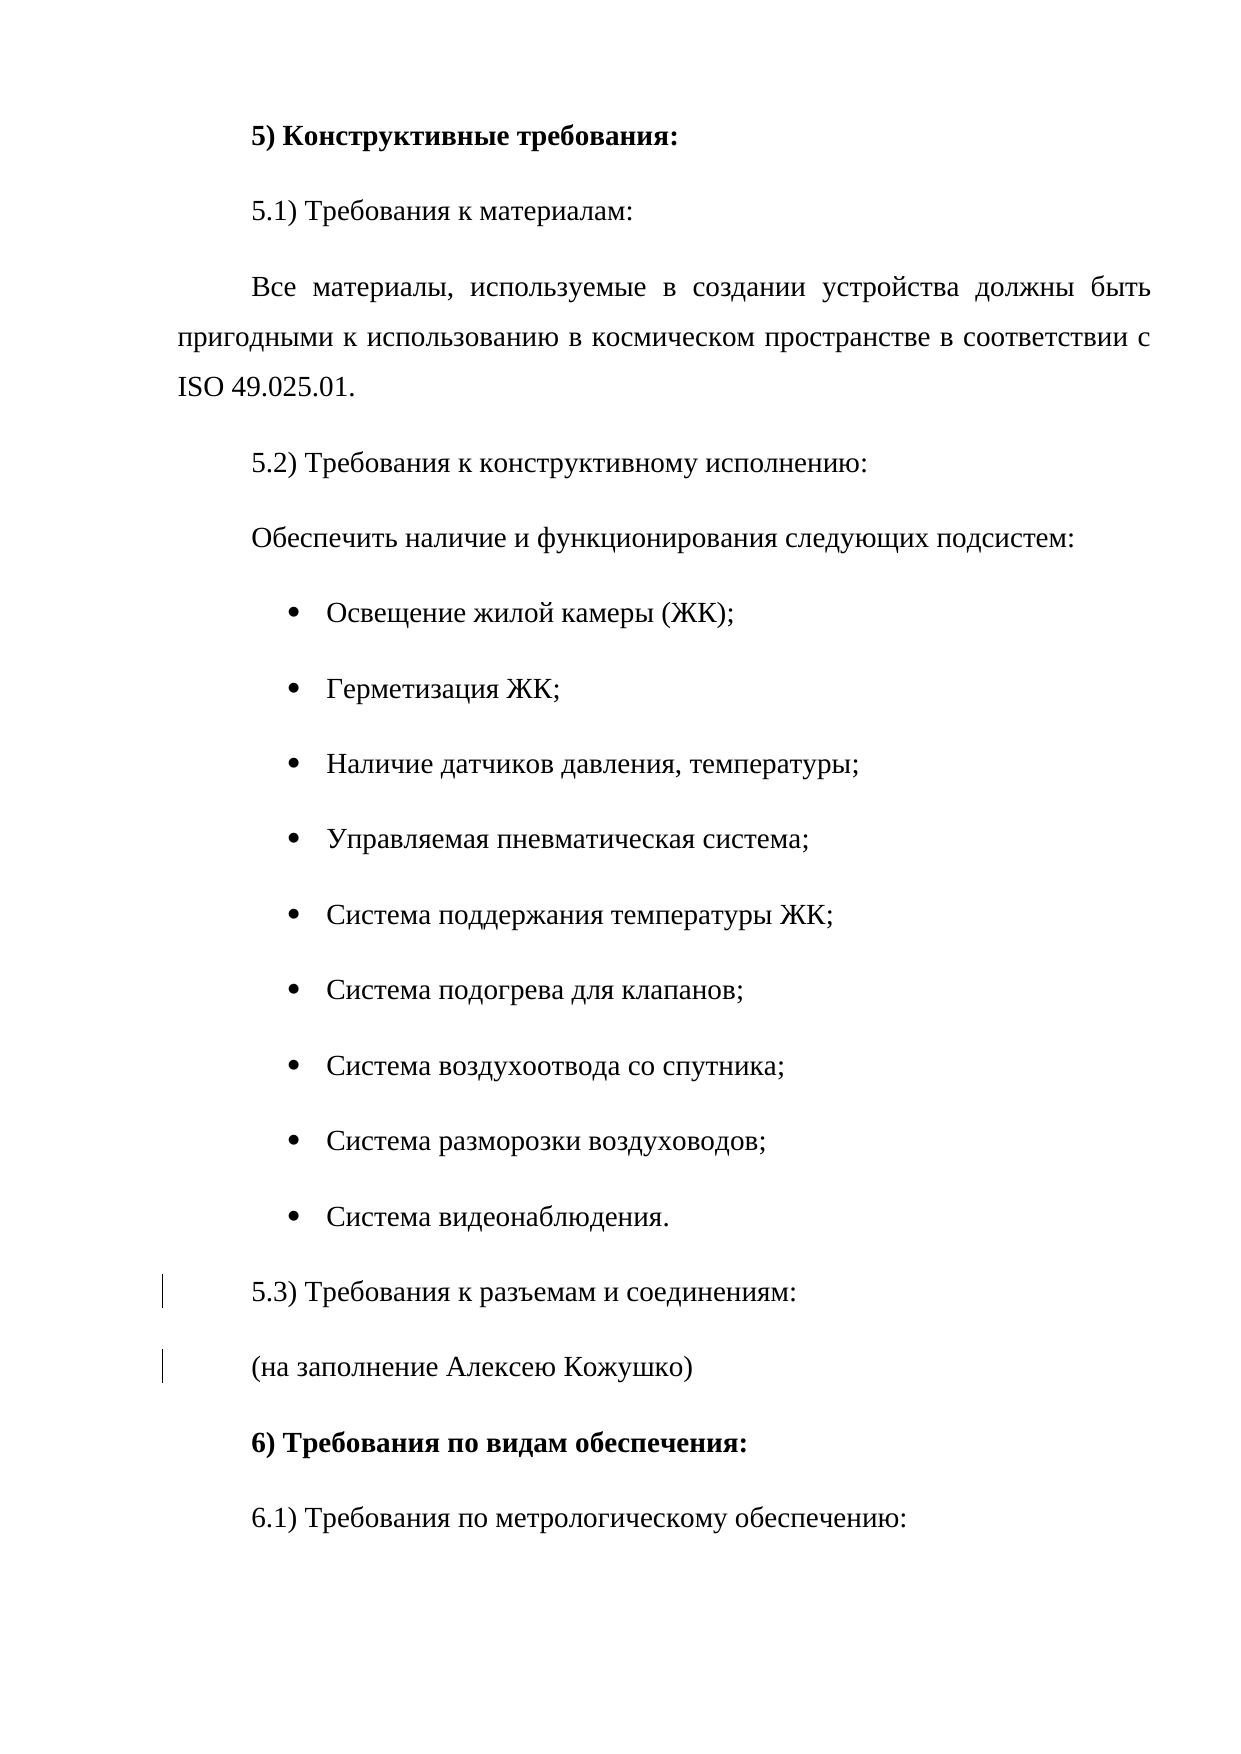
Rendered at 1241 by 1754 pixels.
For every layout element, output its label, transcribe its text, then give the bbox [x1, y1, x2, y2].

text Обеспечить наличие и функционирования следующих подсистем: [177, 520, 1152, 553]
list Система подогрева для клапанов; [288, 972, 1152, 1006]
text 5.1) Требования к материалам: [177, 193, 1152, 227]
text Все материалы, используемые в создании устройства должны быть пригодными к использованию в космическом пространстве в соответствии с ISO 49.025.01. [177, 269, 1152, 403]
list Управляемая пневматическая система; [288, 822, 1152, 855]
list Система разморозки воздуховодов; [288, 1123, 1152, 1157]
text 6.1) Требования по метрологическому обеспечению: [177, 1500, 1152, 1533]
text 5.2) Требования к конструктивному исполнению: [177, 445, 1152, 478]
list Система воздухоотвода со спутника; [288, 1048, 1152, 1081]
text 5.3) Требования к разъемам и соединениям: [177, 1274, 1152, 1308]
list Система видеонаблюдения. [288, 1199, 1152, 1232]
text 6) Требования по видам обеспечения: [177, 1425, 1152, 1458]
list Освещение жилой камеры (ЖК); [288, 595, 1152, 629]
list Система поддержания температуры ЖК; [288, 897, 1152, 931]
text 5) Конструктивные требования: [177, 118, 1152, 152]
list Герметизация ЖК; [288, 671, 1152, 704]
list Наличие датчиков давления, температуры; [288, 746, 1152, 780]
text (на заполнение Алексею Кожушко) [177, 1349, 1152, 1383]
